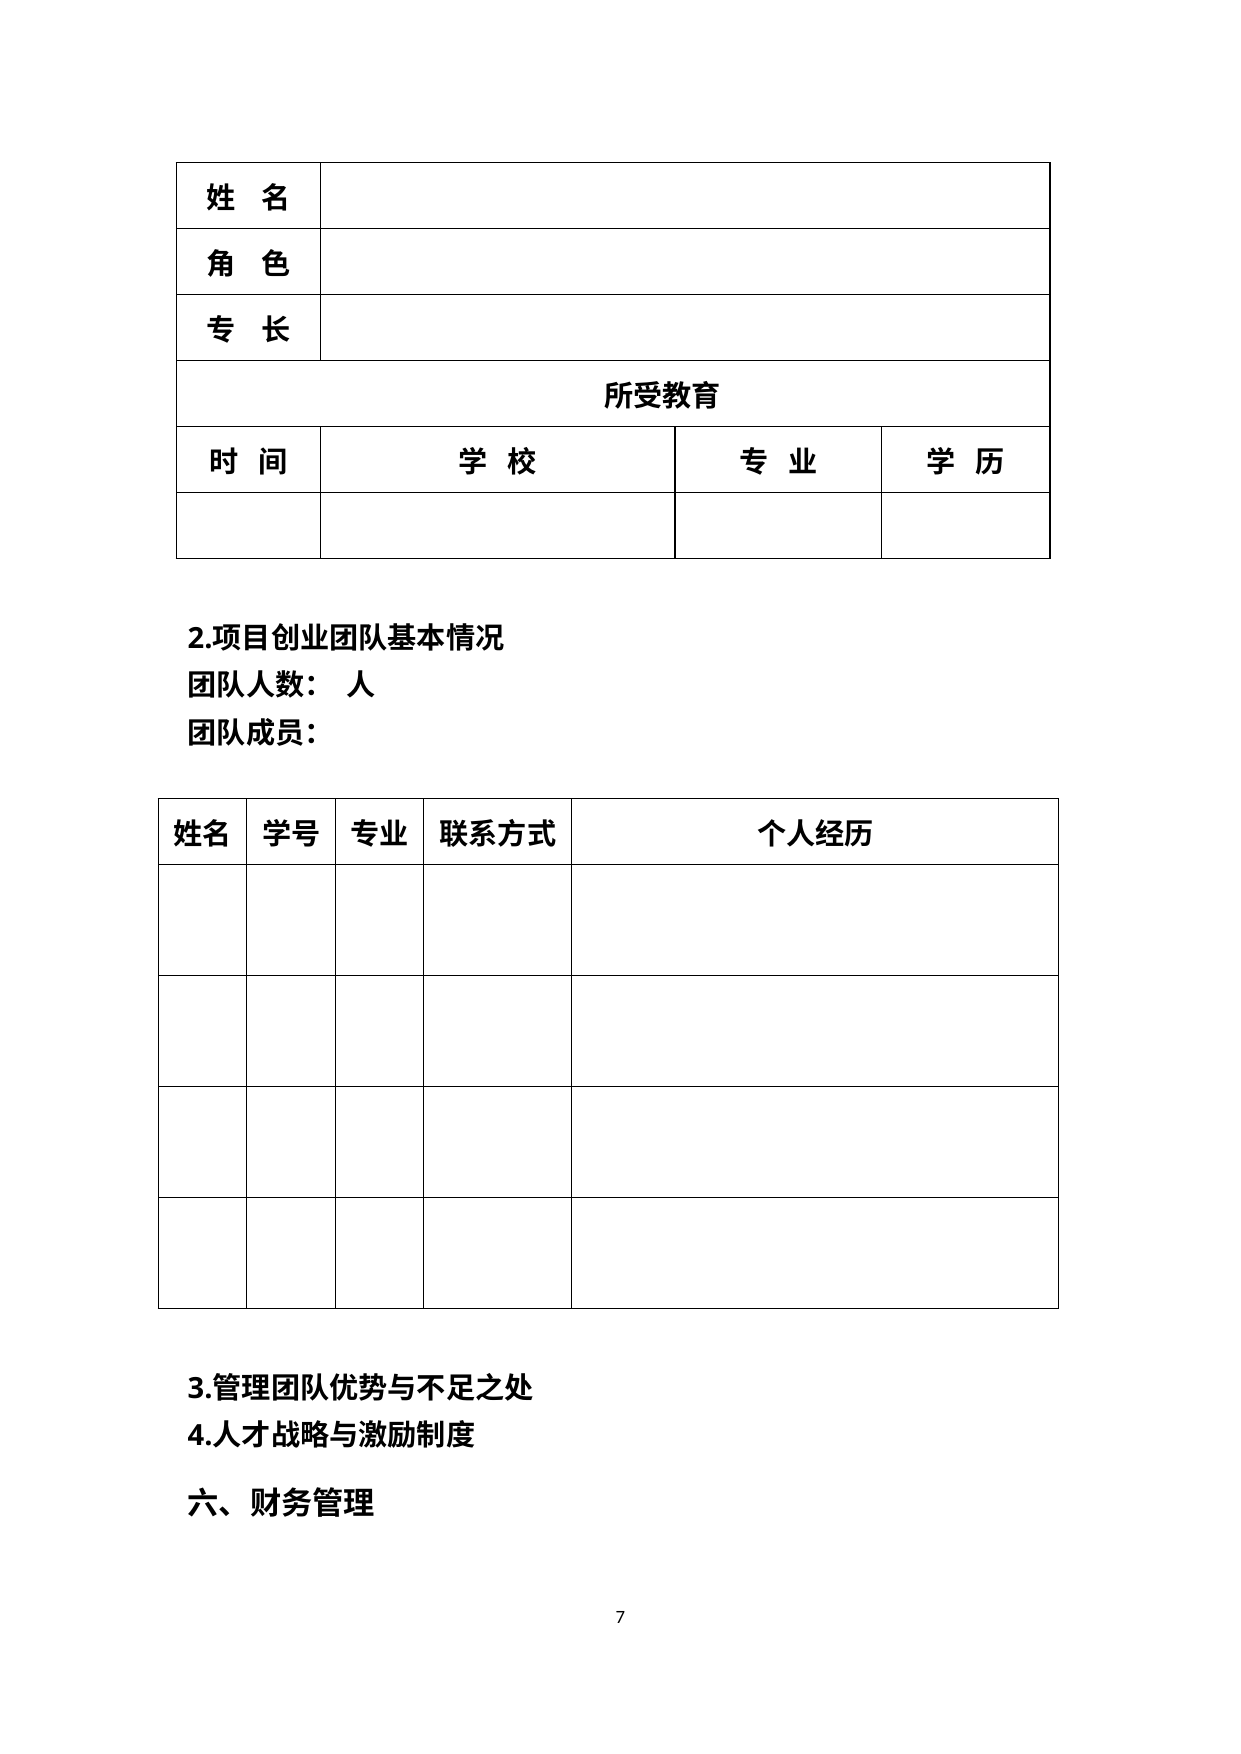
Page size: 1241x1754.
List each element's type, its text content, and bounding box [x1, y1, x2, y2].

table_cell [321, 295, 1049, 360]
table_cell 学 历 [882, 427, 1049, 492]
table_cell [336, 976, 423, 1086]
table_header 姓名 [159, 799, 246, 864]
table_header 姓 名 [177, 163, 320, 228]
text 4.人才战略与激励制度 [187, 1421, 1053, 1452]
table_header 专业 [336, 799, 423, 864]
table_cell [247, 1198, 335, 1308]
table_cell 专 业 [676, 427, 881, 492]
table_cell [572, 1198, 1058, 1308]
table_cell 角 色 [177, 229, 320, 294]
table_cell [882, 493, 1049, 558]
text 3.管理团队优势与不足之处 [187, 1373, 1053, 1404]
table_cell [247, 1087, 335, 1197]
text 团队成员： [187, 718, 1053, 749]
table_cell 所受教育 [177, 361, 1049, 426]
table_header [321, 163, 1049, 228]
table_cell [572, 1087, 1058, 1197]
table_header 学号 [247, 799, 335, 864]
table_cell [159, 1198, 246, 1308]
table_cell [572, 976, 1058, 1086]
table_cell [159, 1087, 246, 1197]
table_cell [572, 865, 1058, 975]
table_cell 学 校 [321, 427, 674, 492]
table_header 个人经历 [572, 799, 1058, 864]
text 2.项目创业团队基本情况 [187, 623, 1053, 654]
table_cell [321, 229, 1049, 294]
table_cell [424, 1087, 571, 1197]
table_cell [424, 1198, 571, 1308]
table_cell [336, 1087, 423, 1197]
table_cell 时 间 [177, 427, 320, 492]
text 团队人数： 人 [187, 671, 1053, 702]
table_cell [424, 865, 571, 975]
table_cell [336, 865, 423, 975]
table_cell [159, 865, 246, 975]
table_cell [247, 865, 335, 975]
table_cell [336, 1198, 423, 1308]
table_cell [424, 976, 571, 1086]
table_cell [177, 493, 320, 558]
table_cell [321, 493, 674, 558]
table_cell [676, 493, 881, 558]
table_header 联系方式 [424, 799, 571, 864]
table_cell 专 长 [177, 295, 320, 360]
table_cell [159, 976, 246, 1086]
text 六、财务管理 [187, 1468, 1053, 1533]
table_cell [247, 976, 335, 1086]
